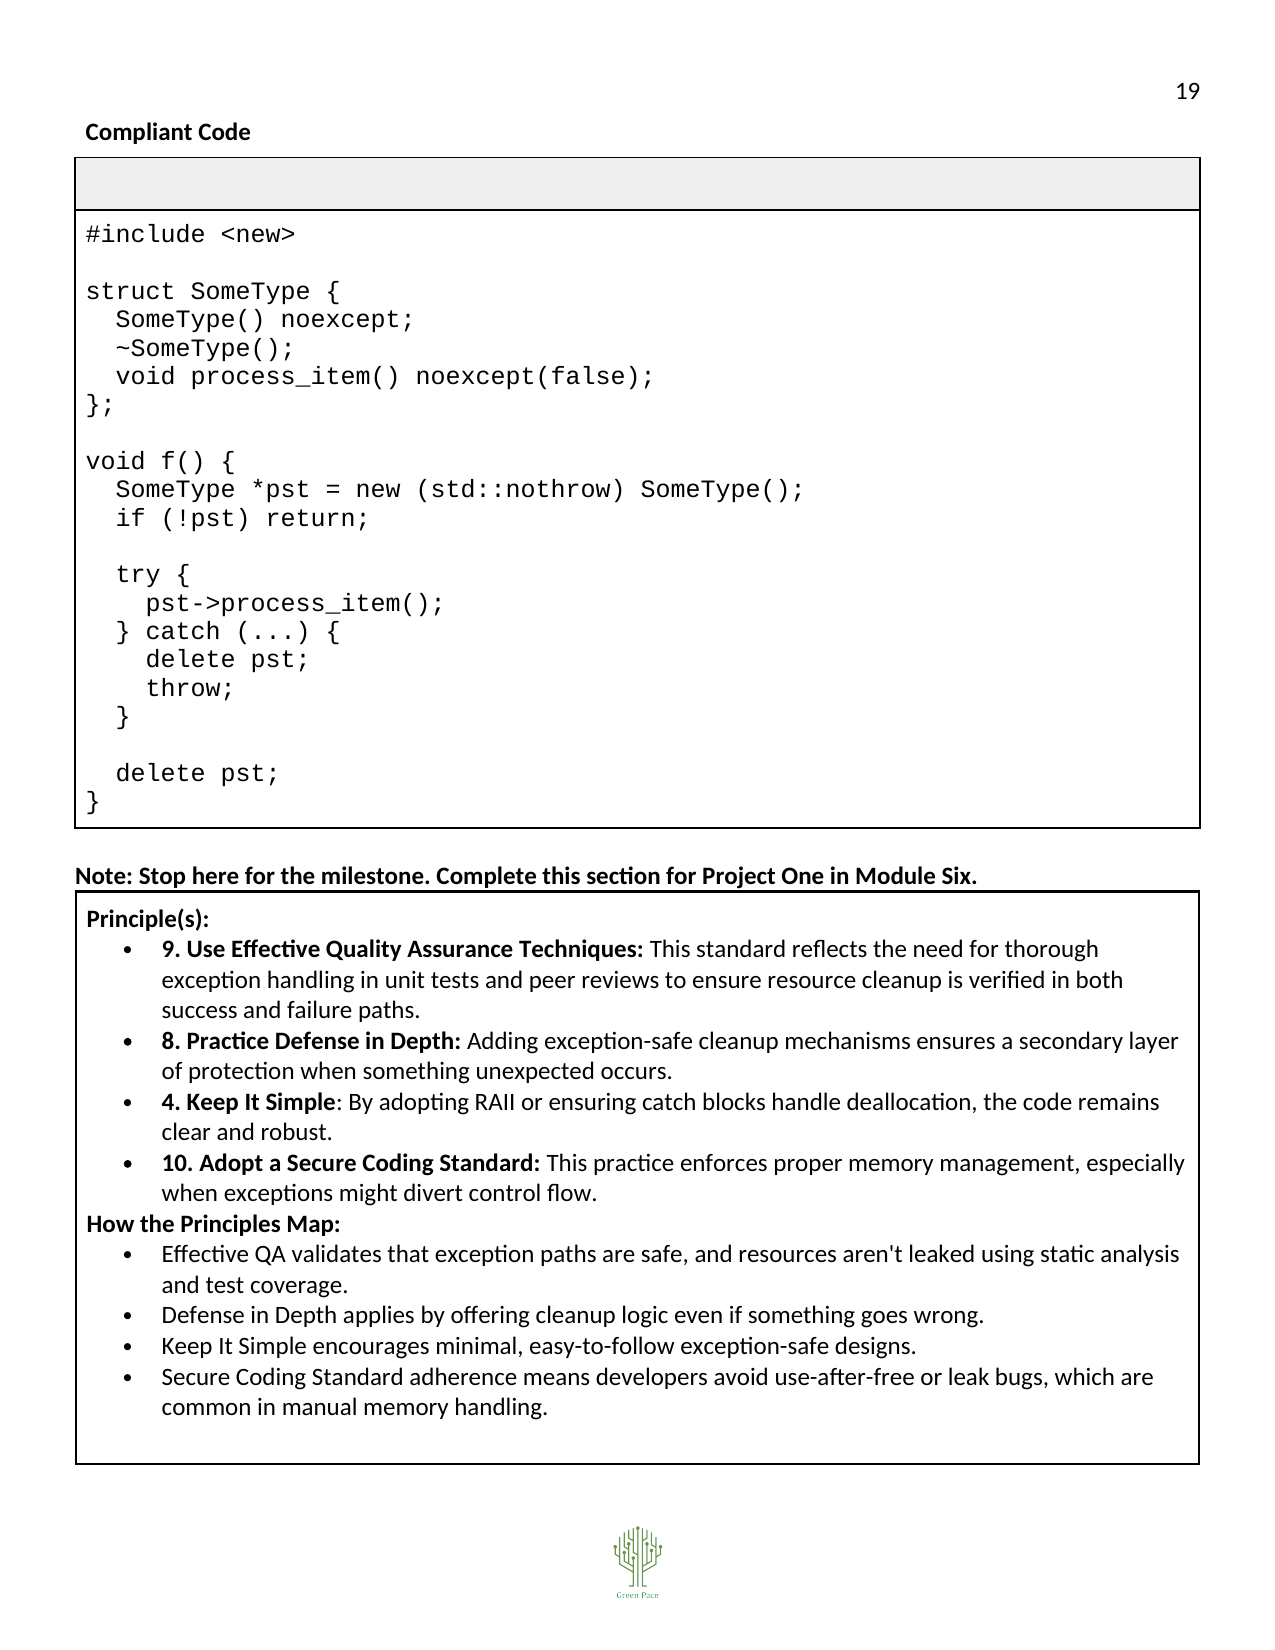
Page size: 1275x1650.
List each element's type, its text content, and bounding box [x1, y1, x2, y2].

table_header Compliant Code [75, 106, 1200, 157]
text Note: Stop here for the milestone. Complete this section for Project One in Module Six. [75, 860, 1200, 890]
table_cell #include <new> struct SomeType { SomeType() noexcept; ~SomeType(); void process_item() noexcept(false); }; void f() { SomeType *pst = new (std::nothrow) SomeType(); if (!pst) return; try { pst->process_item(); } catch (...) { delete pst; throw; } delete pst; } [76, 211, 1199, 827]
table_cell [76, 158, 1199, 209]
picture [605, 1521, 670, 1606]
table_header Principle(s): 9. Use Effective Quality Assurance Techniques: This standard reflects the need for thorough exception handling in unit tests and peer reviews to ensure resource cleanup is verified in both success and failure paths. 8. Practice Defense in Depth: Adding exception-safe cleanup mechanisms ensures a secondary layer of protection when something unexpected occurs. 4. Keep It Simple: By adopting RAII or ensuring catch blocks handle deallocation, the code remains clear and robust. 10. Adopt a Secure Coding Standard: This practice enforces proper memory management, especially when exceptions might divert control flow. How the Principles Map: Effective QA validates that exception paths are safe, and resources aren't leaked using static analysis and test coverage. Defense in Depth applies by offering cleanup logic even if something goes wrong. Keep It Simple encourages minimal, easy-to-follow exception-safe designs. Secure Coding Standard adherence means developers avoid use-after-free or leak bugs, which are common in manual memory handling. [77, 893, 1198, 1463]
